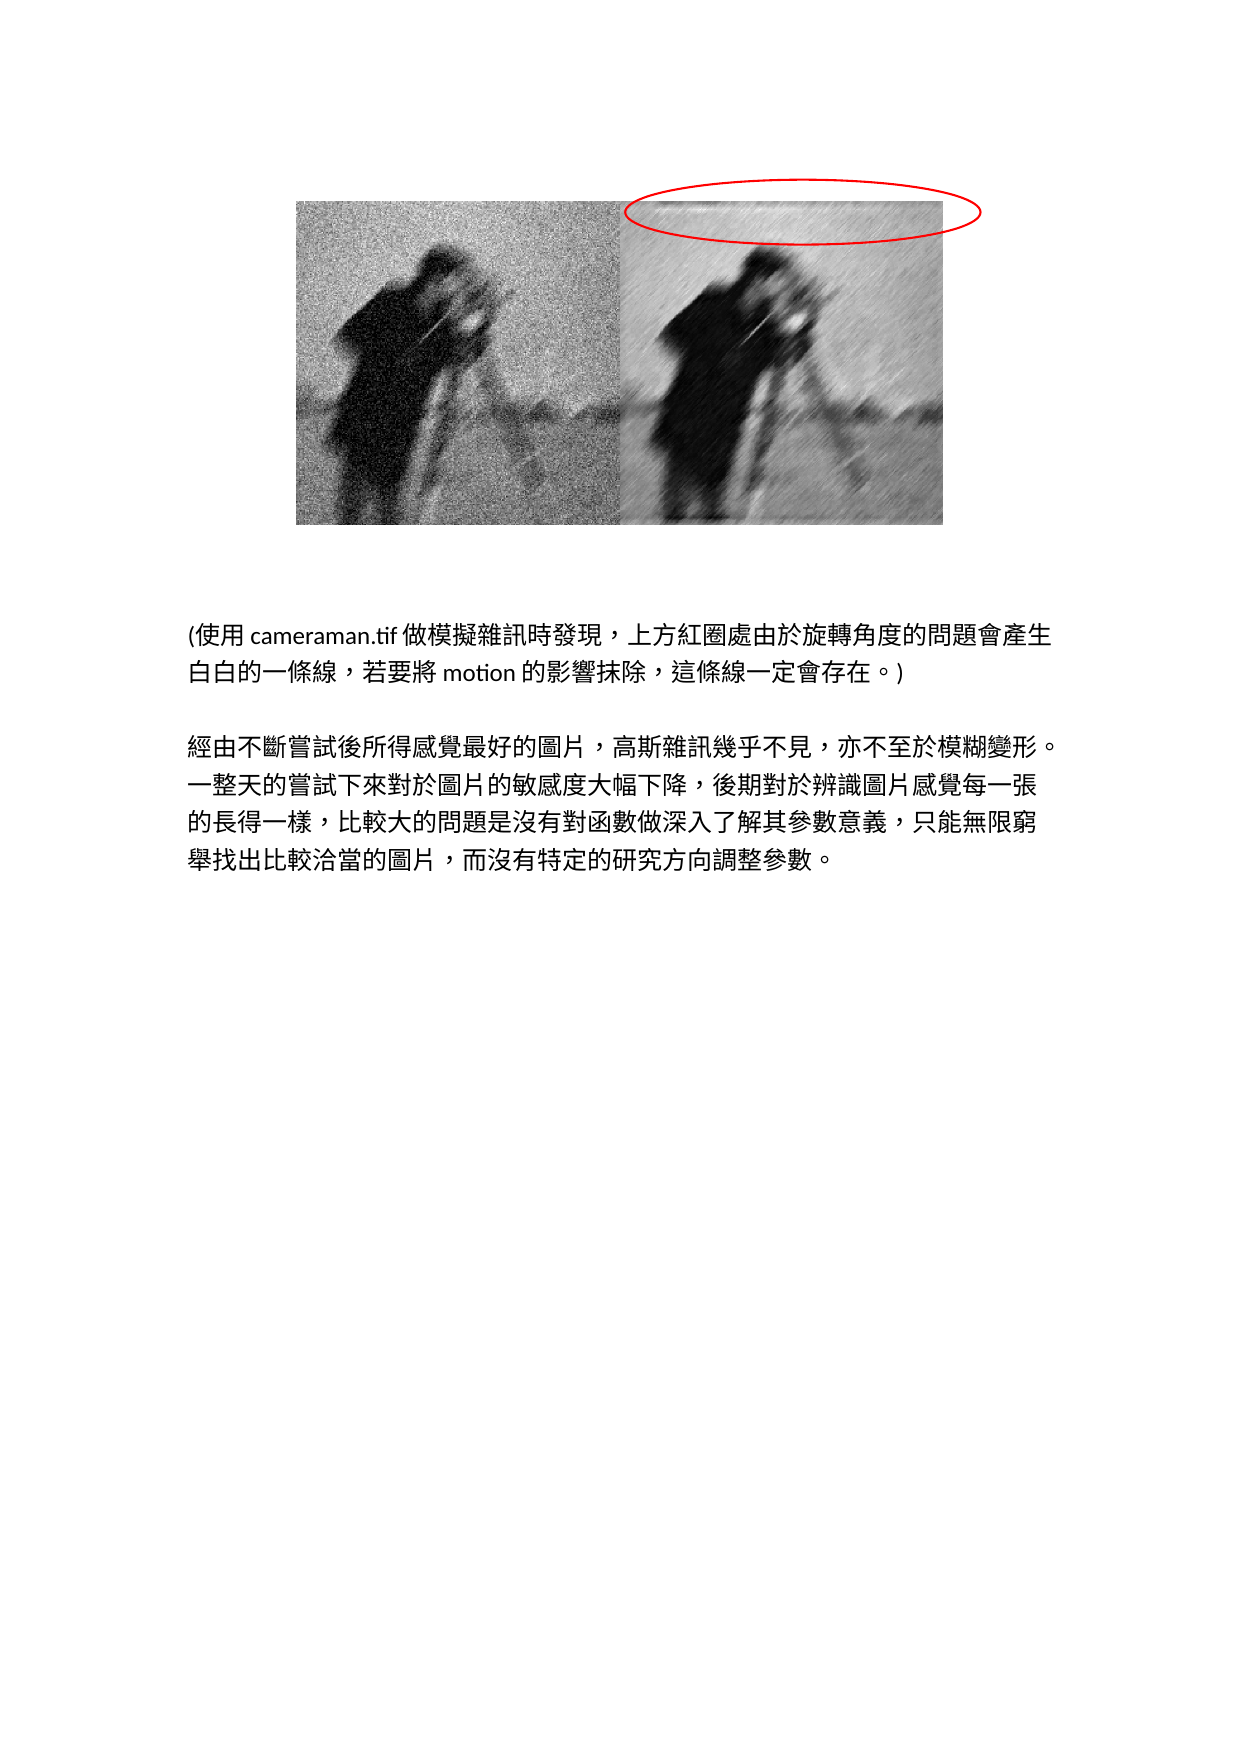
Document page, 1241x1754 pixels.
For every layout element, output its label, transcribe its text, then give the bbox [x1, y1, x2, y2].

text 經由不斷嘗試後所得感覺最好的圖片，高斯雜訊幾乎不見，亦不至於模糊變形。一整天的嘗試下來對於圖片的敏感度大幅下降，後期對於辨識圖片感覺每一張的長得一樣，比較大的問題是沒有對函數做深入了解其參數意義，只能無限窮舉找出比較洽當的圖片，而沒有特定的研究方向調整參數。 [187, 727, 1053, 877]
text (使用cameraman.tif做模擬雜訊時發現，上方紅圈處由於旋轉角度的問題會產生白白的一條線，若要將motion的影響抹除，這條線一定會存在。) [187, 614, 1053, 689]
